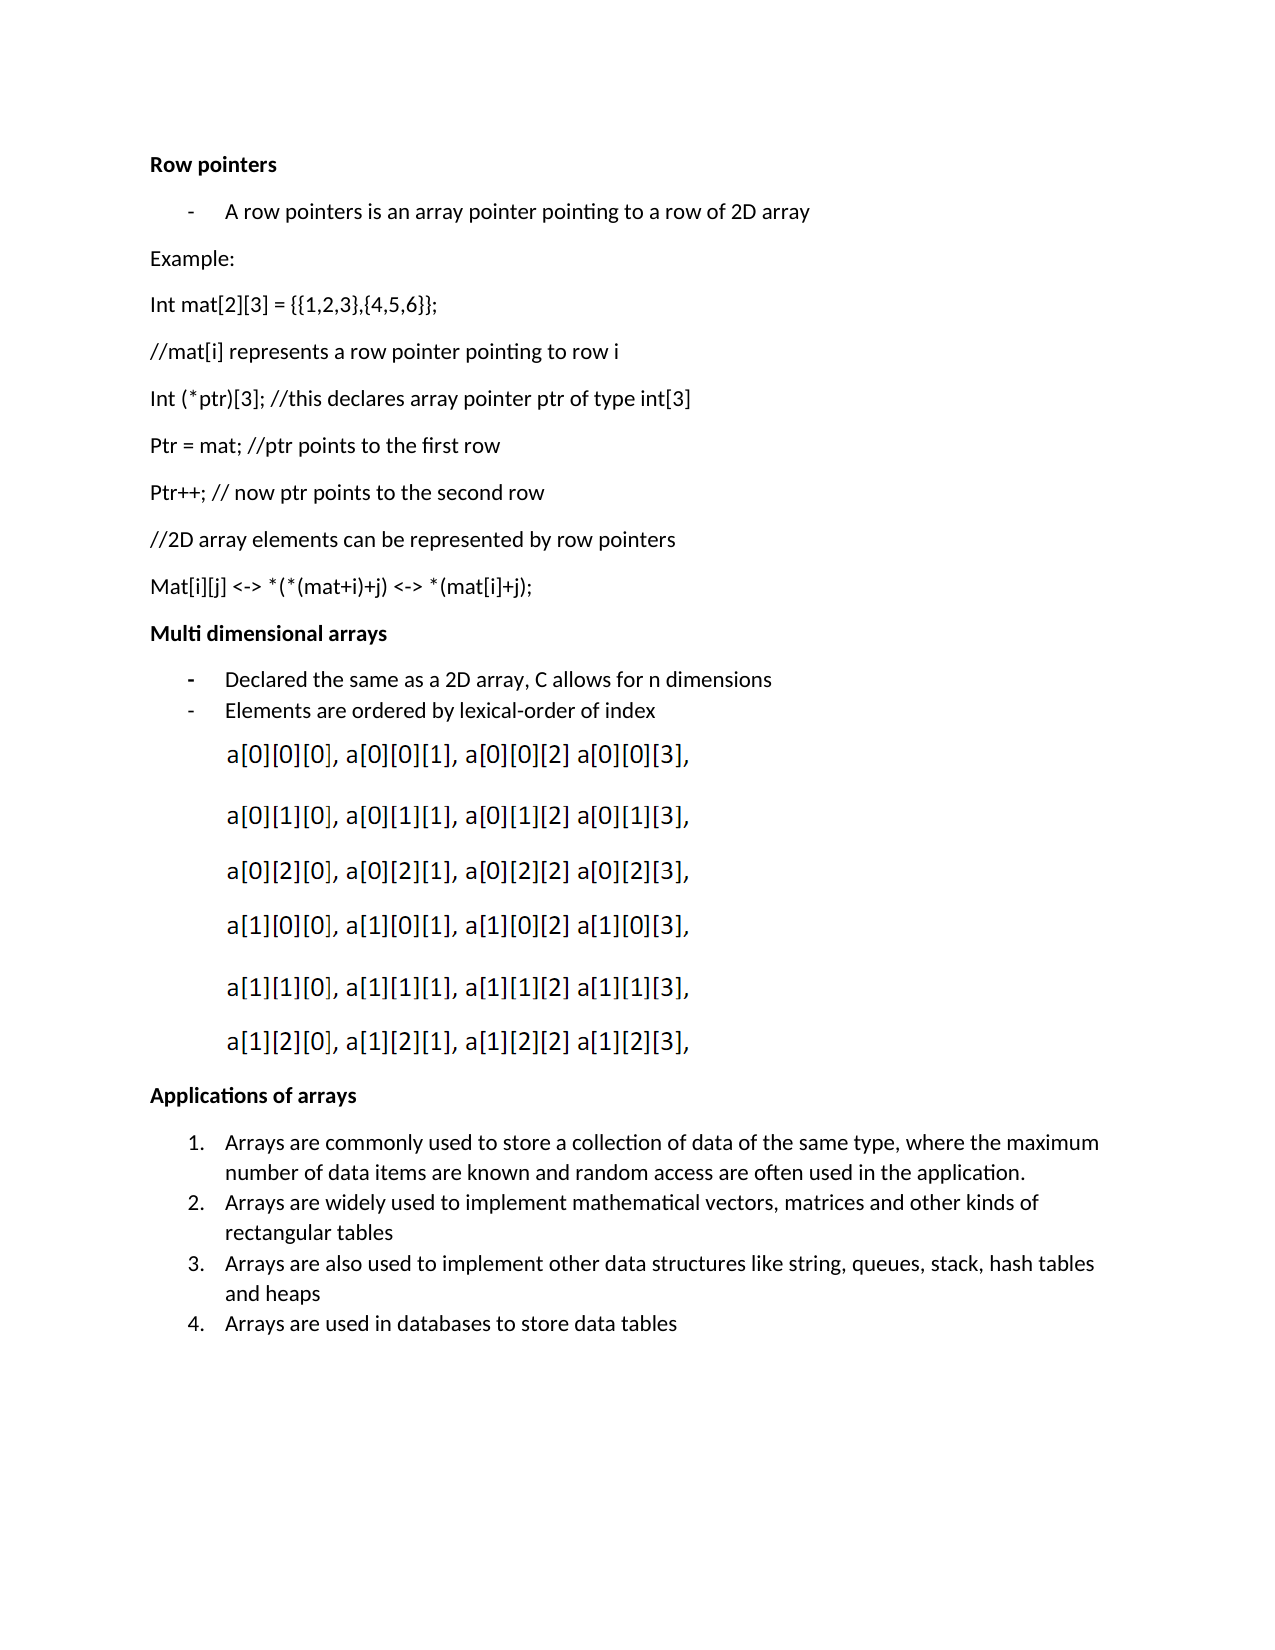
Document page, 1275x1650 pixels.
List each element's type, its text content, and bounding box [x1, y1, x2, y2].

list Elements are ordered by lexical-order of index [187, 696, 1125, 724]
text Int (*ptr)[3]; //this declares array pointer ptr of type int[3] [150, 384, 1125, 412]
text Row pointers [150, 150, 1125, 178]
list A row pointers is an array pointer pointing to a row of 2D array [187, 197, 1125, 225]
text Int mat[2][3] = {{1,2,3},{4,5,6}}; [150, 291, 1125, 319]
list Arrays are commonly used to store a collection of data of the same type, where the maximum number of data items are known and random access are often used in the application. [187, 1128, 1125, 1186]
text Example: [150, 244, 1125, 272]
text Ptr++; // now ptr points to the second row [150, 478, 1125, 506]
list Arrays are widely used to implement mathematical vectors, matrices and other kinds of rectangular tables [187, 1188, 1125, 1247]
list Declared the same as a 2D array, C allows for n dimensions [187, 666, 1125, 694]
text Mat[i][j] <-> *(*(mat+i)+j) <-> *(mat[i]+j); [150, 572, 1125, 600]
list Arrays are used in databases to store data tables [187, 1309, 1125, 1337]
text //mat[i] represents a row pointer pointing to row i [150, 337, 1125, 366]
list Arrays are also used to implement other data structures like string, queues, stack, hash tables and heaps [187, 1249, 1125, 1307]
picture [225, 742, 696, 1063]
text Applications of arrays [150, 1081, 1125, 1109]
text Multi dimensional arrays [150, 619, 1125, 647]
text //2D array elements can be represented by row pointers [150, 525, 1125, 553]
text Ptr = mat; //ptr points to the first row [150, 431, 1125, 459]
